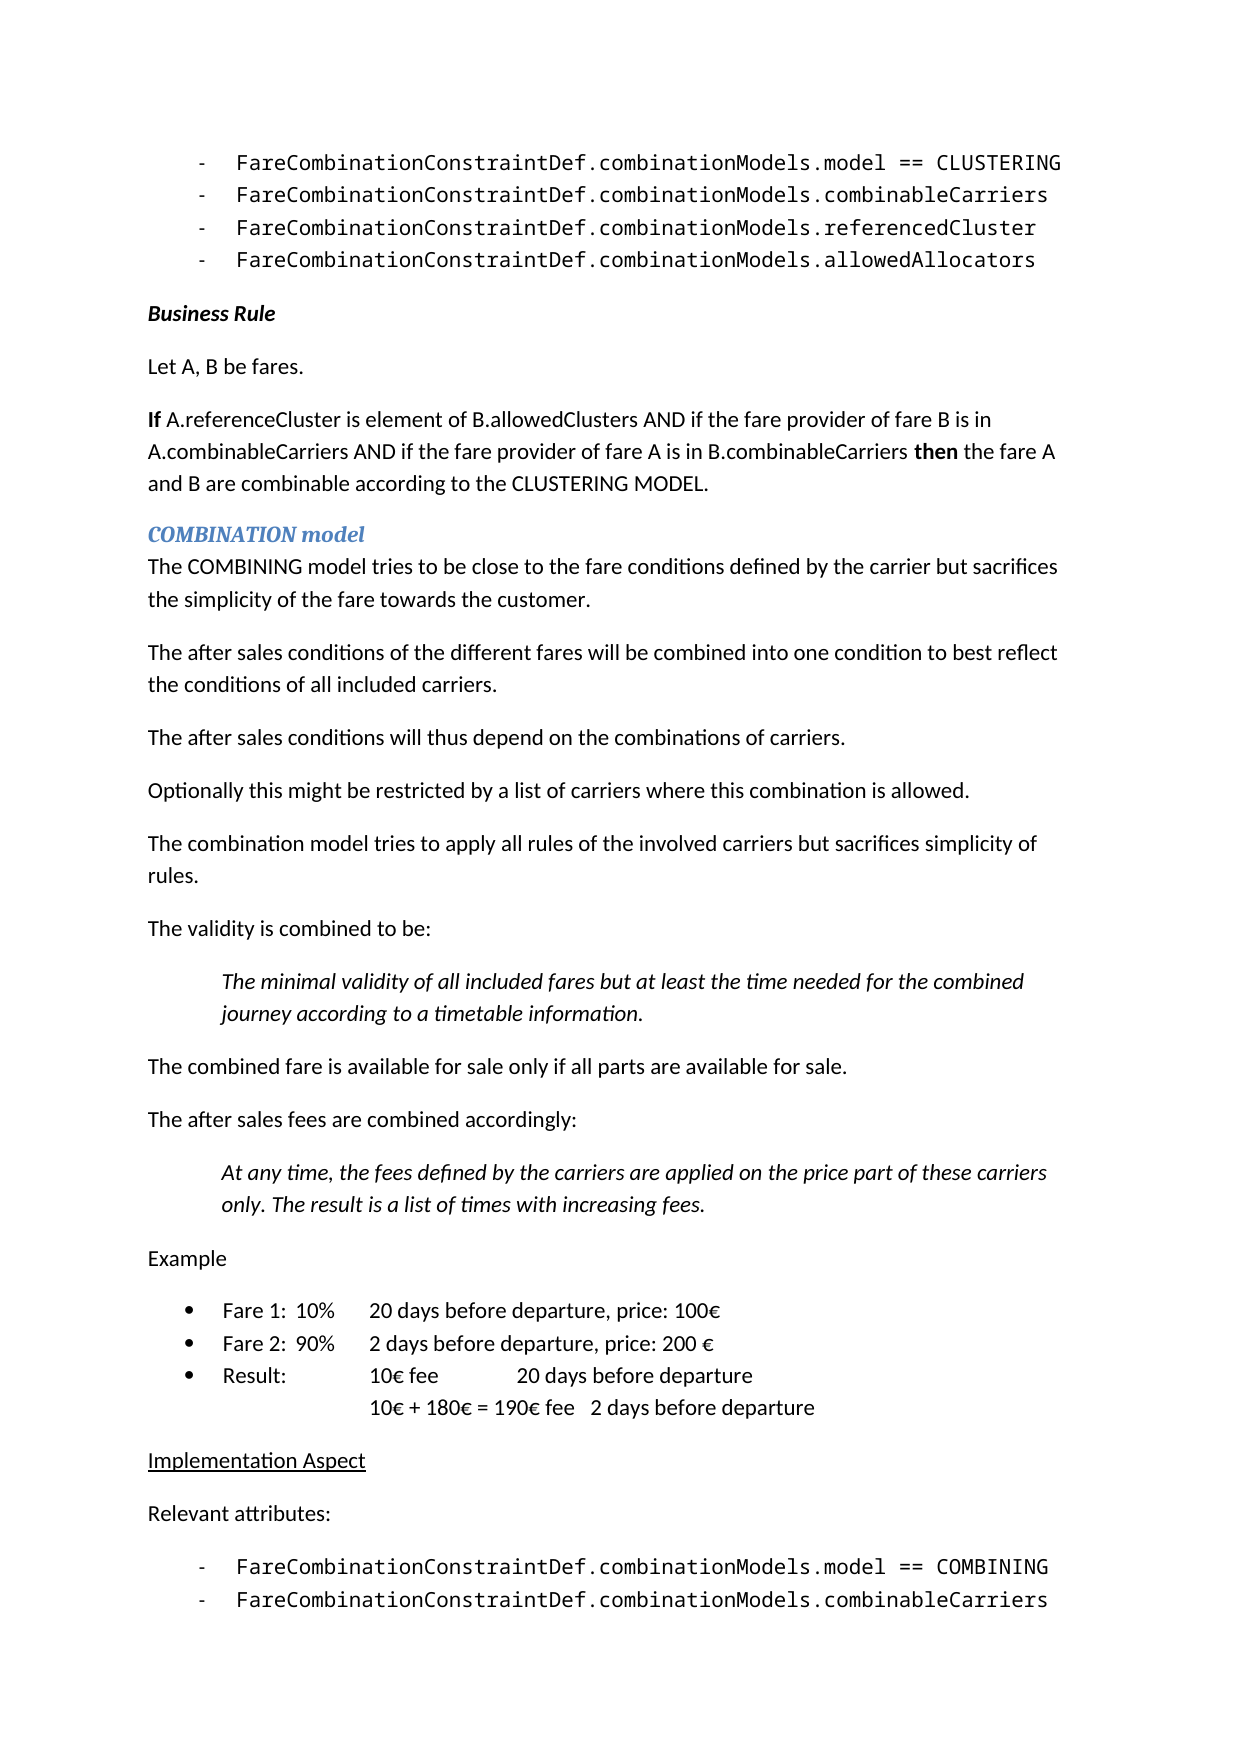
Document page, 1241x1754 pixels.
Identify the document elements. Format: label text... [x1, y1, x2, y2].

list FareCombinationConstraintDef.combinationModels.model == CLUSTERING [199, 148, 1093, 176]
text The combination model tries to apply all rules of the involved carriers but sacrifices simplicity of rules. [148, 829, 1093, 889]
text Let A, B be fares. [148, 352, 1093, 380]
text If A.referenceCluster is element of B.allowedClusters AND if the fare provider of fare B is in A.combinableCarriers AND if the fare provider of fare A is in B.combinableCarriers then the fare A and B are combinable according to the CLUSTERING MODEL. [148, 405, 1093, 497]
text The after sales fees are combined accordingly: [148, 1105, 1093, 1133]
text At any time, the fees defined by the carriers are applied on the price part of these carriers only. The result is a list of times with increasing fees. [221, 1158, 1093, 1219]
text The minimal validity of all included fares but at least the time needed for the combined journey according to a timetable information. [221, 967, 1093, 1027]
list Fare 2: 90% 2 days before departure, price: 200 € [185, 1329, 1093, 1357]
list FareCombinationConstraintDef.combinationModels.combinableCarriers [199, 180, 1093, 209]
subtitle COMBINATION model [148, 522, 1093, 549]
list Fare 1: 10% 20 days before departure, price: 100€ [185, 1297, 1093, 1325]
list FareCombinationConstraintDef.combinationModels.combinableCarriers [199, 1585, 1093, 1613]
text The combined fare is available for sale only if all parts are available for sale. [148, 1052, 1093, 1080]
text Example [148, 1244, 1093, 1272]
text The validity is combined to be: [148, 914, 1093, 942]
text Implementation Aspect [148, 1446, 1093, 1474]
text Business Rule [148, 299, 1093, 327]
list FareCombinationConstraintDef.combinationModels.referencedCluster [199, 213, 1093, 241]
text Relevant attributes: [148, 1499, 1093, 1527]
list Result: 10€ fee 20 days before departure [185, 1361, 1093, 1389]
list FareCombinationConstraintDef.combinationModels.model == COMBINING [199, 1552, 1093, 1581]
list 10€ + 180€ = 190€ fee 2 days before departure [223, 1393, 1093, 1421]
text The after sales conditions will thus depend on the combinations of carriers. [148, 723, 1093, 751]
list FareCombinationConstraintDef.combinationModels.allowedAllocators [199, 245, 1093, 274]
text Optionally this might be restricted by a list of carriers where this combination is allowed. [148, 776, 1093, 804]
text The COMBINING model tries to be close to the fare conditions defined by the carrier but sacrifices the simplicity of the fare towards the customer. [148, 552, 1093, 613]
text The after sales conditions of the different fares will be combined into one condition to best reflect the conditions of all included carriers. [148, 638, 1093, 698]
